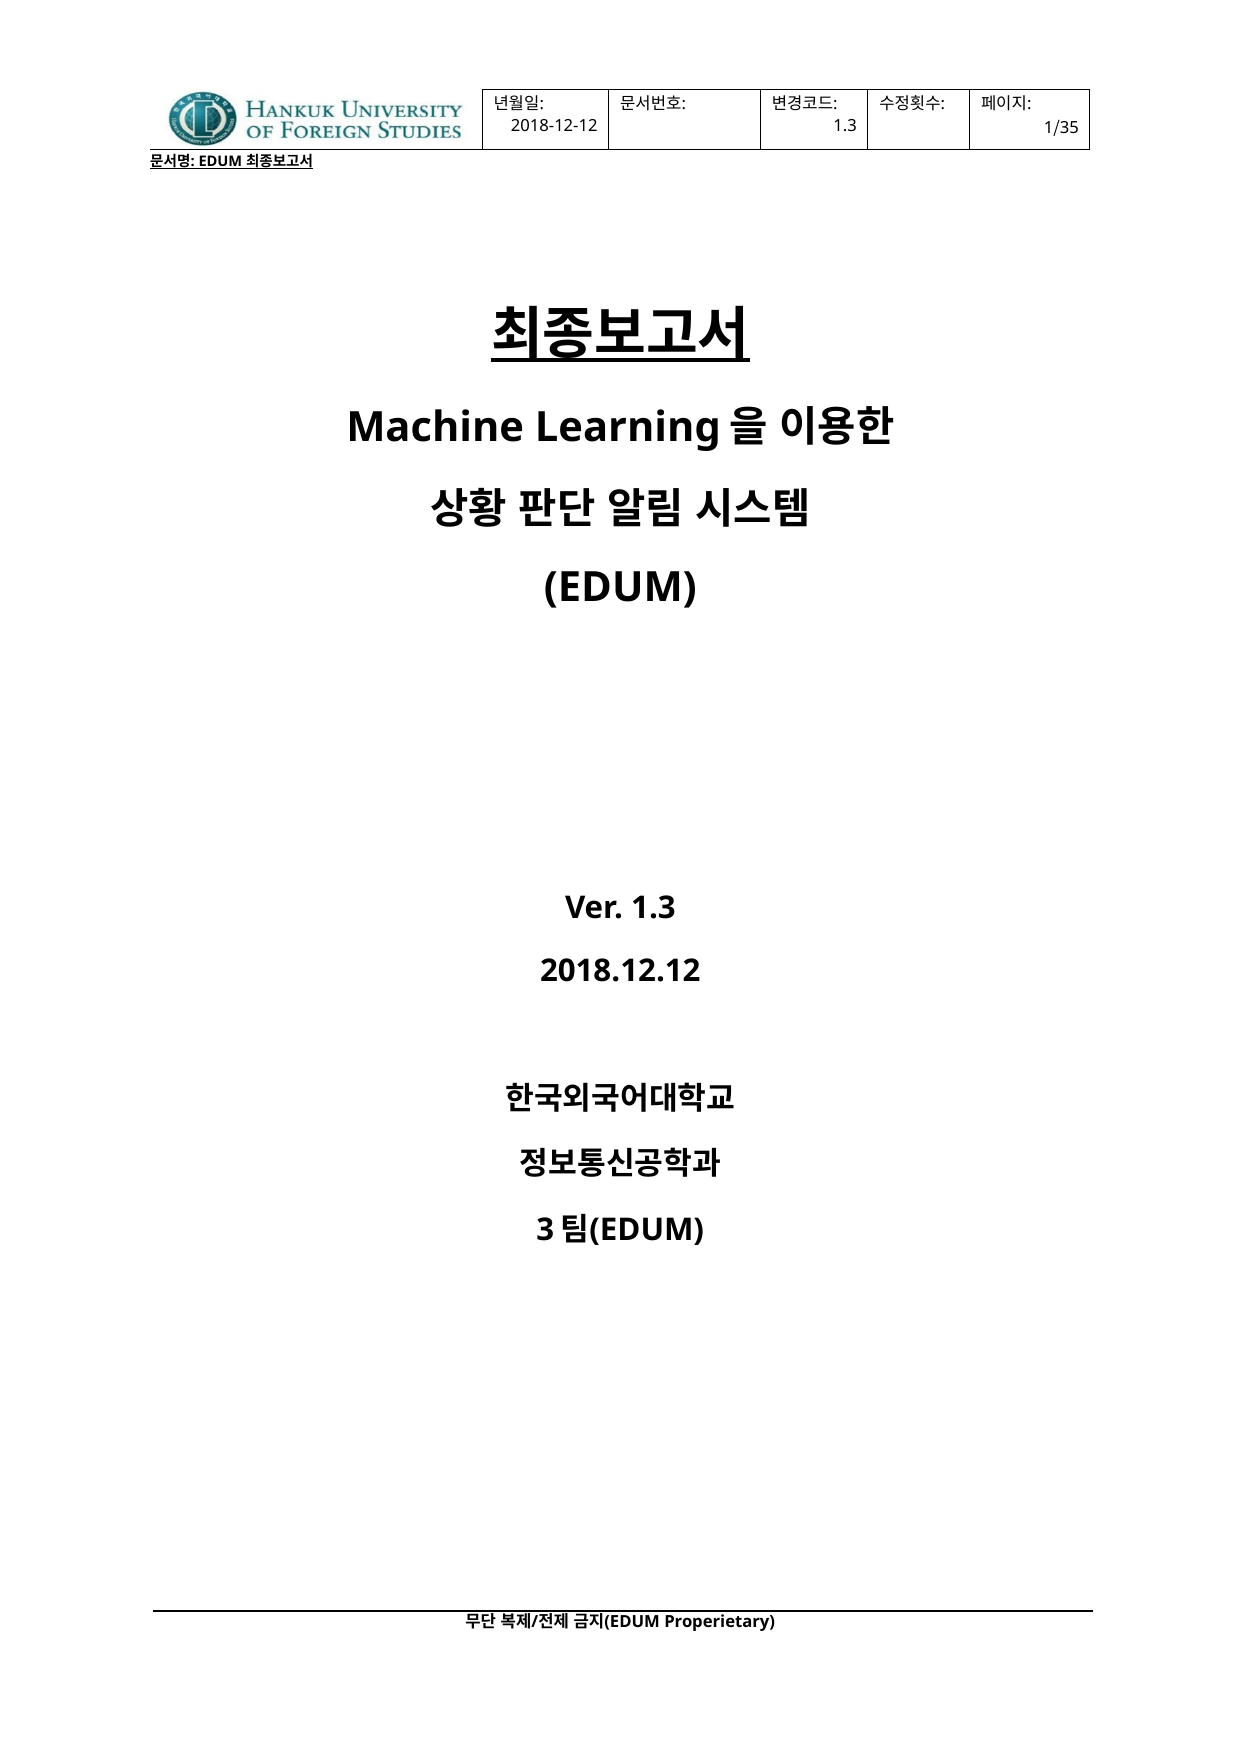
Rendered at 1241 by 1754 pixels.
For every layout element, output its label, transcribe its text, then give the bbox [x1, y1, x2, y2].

text 2018.12.12 [150, 948, 1090, 990]
text 정보통신공학과 [150, 1138, 1090, 1184]
text Ver. 1.3 [150, 885, 1090, 928]
text (EDUM) [150, 557, 1090, 614]
text 3팀(EDUM) [150, 1204, 1090, 1249]
text 최종보고서 [150, 288, 1090, 370]
picture [161, 89, 470, 149]
text 한국외국어대학교 [150, 1073, 1090, 1118]
text Machine Learning을 이용한 [150, 393, 1090, 454]
text 상황 판단 알림 시스템 [150, 475, 1090, 535]
